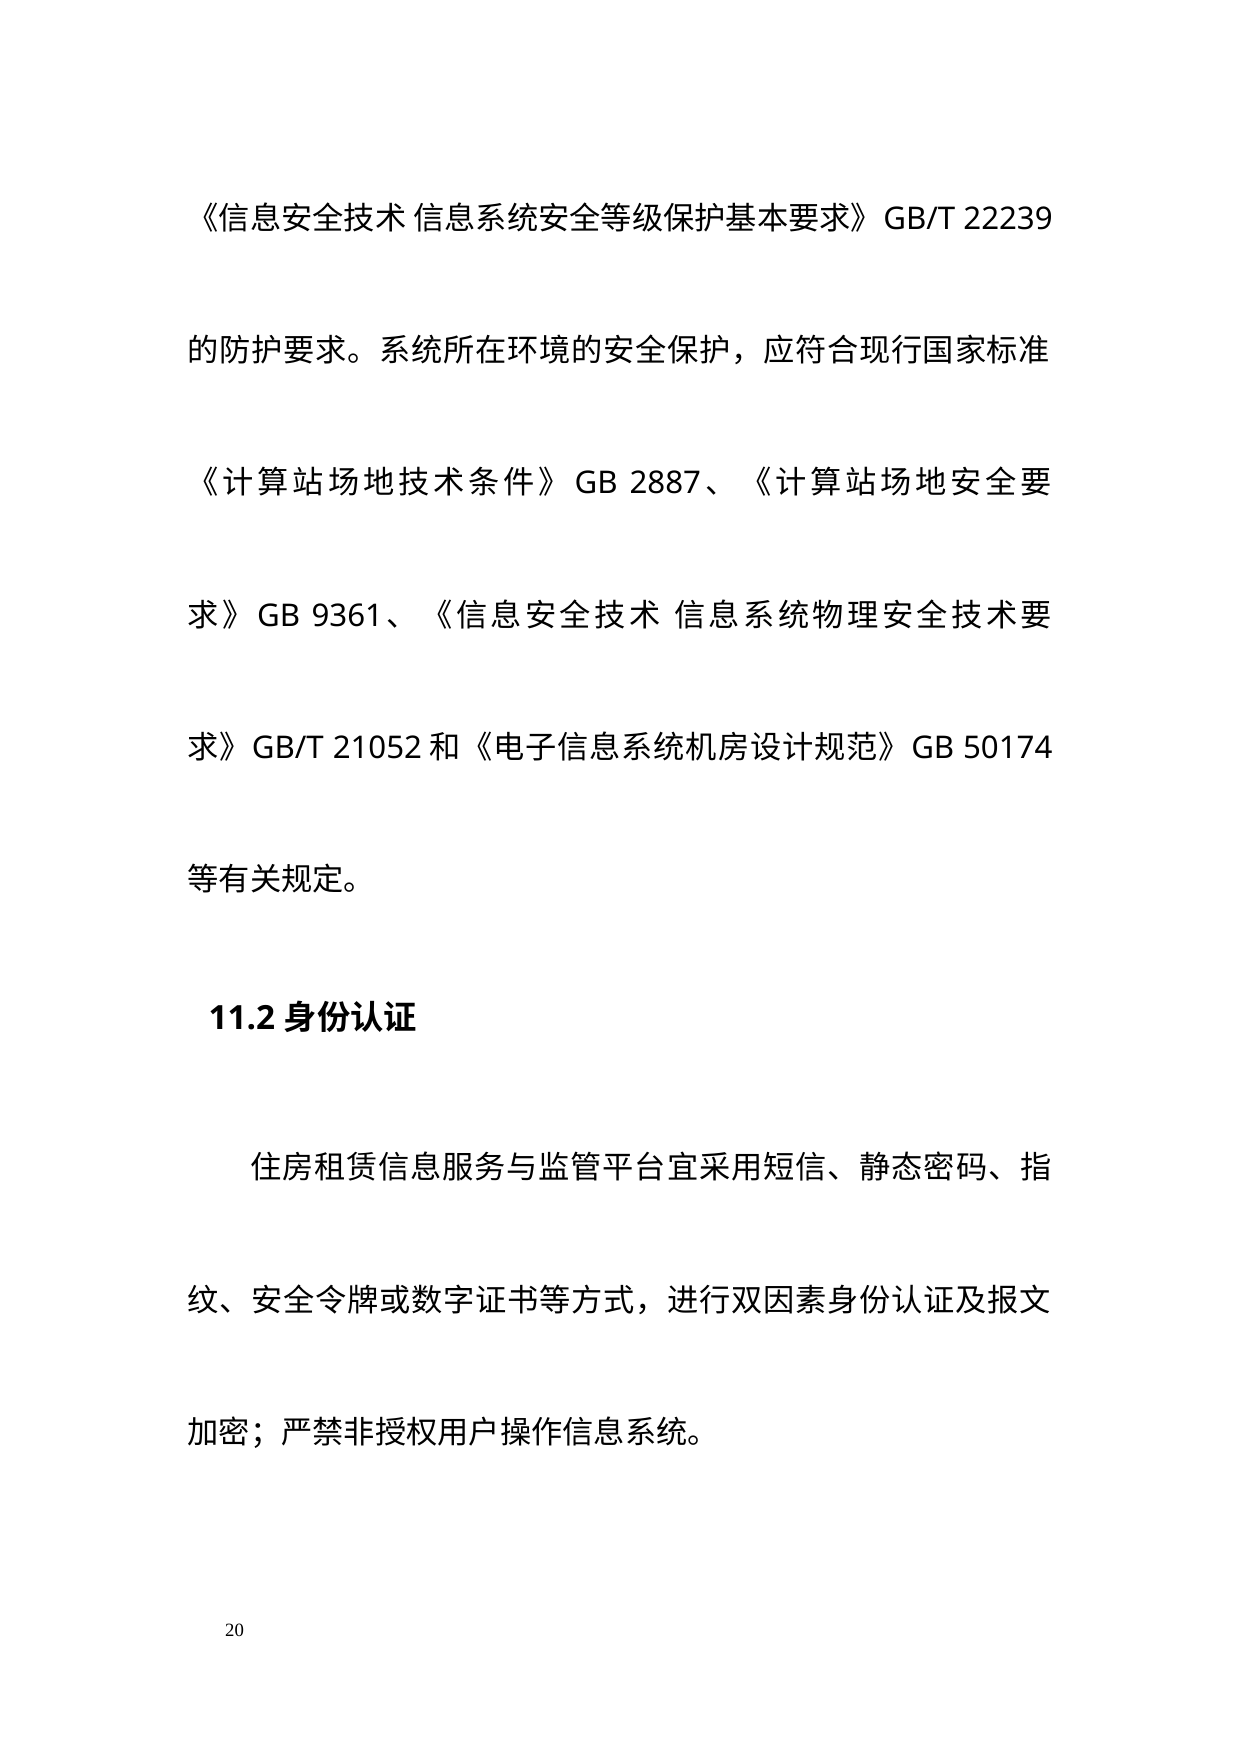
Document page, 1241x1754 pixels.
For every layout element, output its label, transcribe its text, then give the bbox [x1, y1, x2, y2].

text 住房租赁信息服务与监管平台宜采用短信、静态密码、指纹、安全令牌或数字证书等方式，进行双因素身份认证及报文加密；严禁非授权用户操作信息系统。 [187, 1121, 1053, 1474]
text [187, 172, 1053, 921]
subtitle 11.2 身份认证 [187, 971, 1053, 1059]
